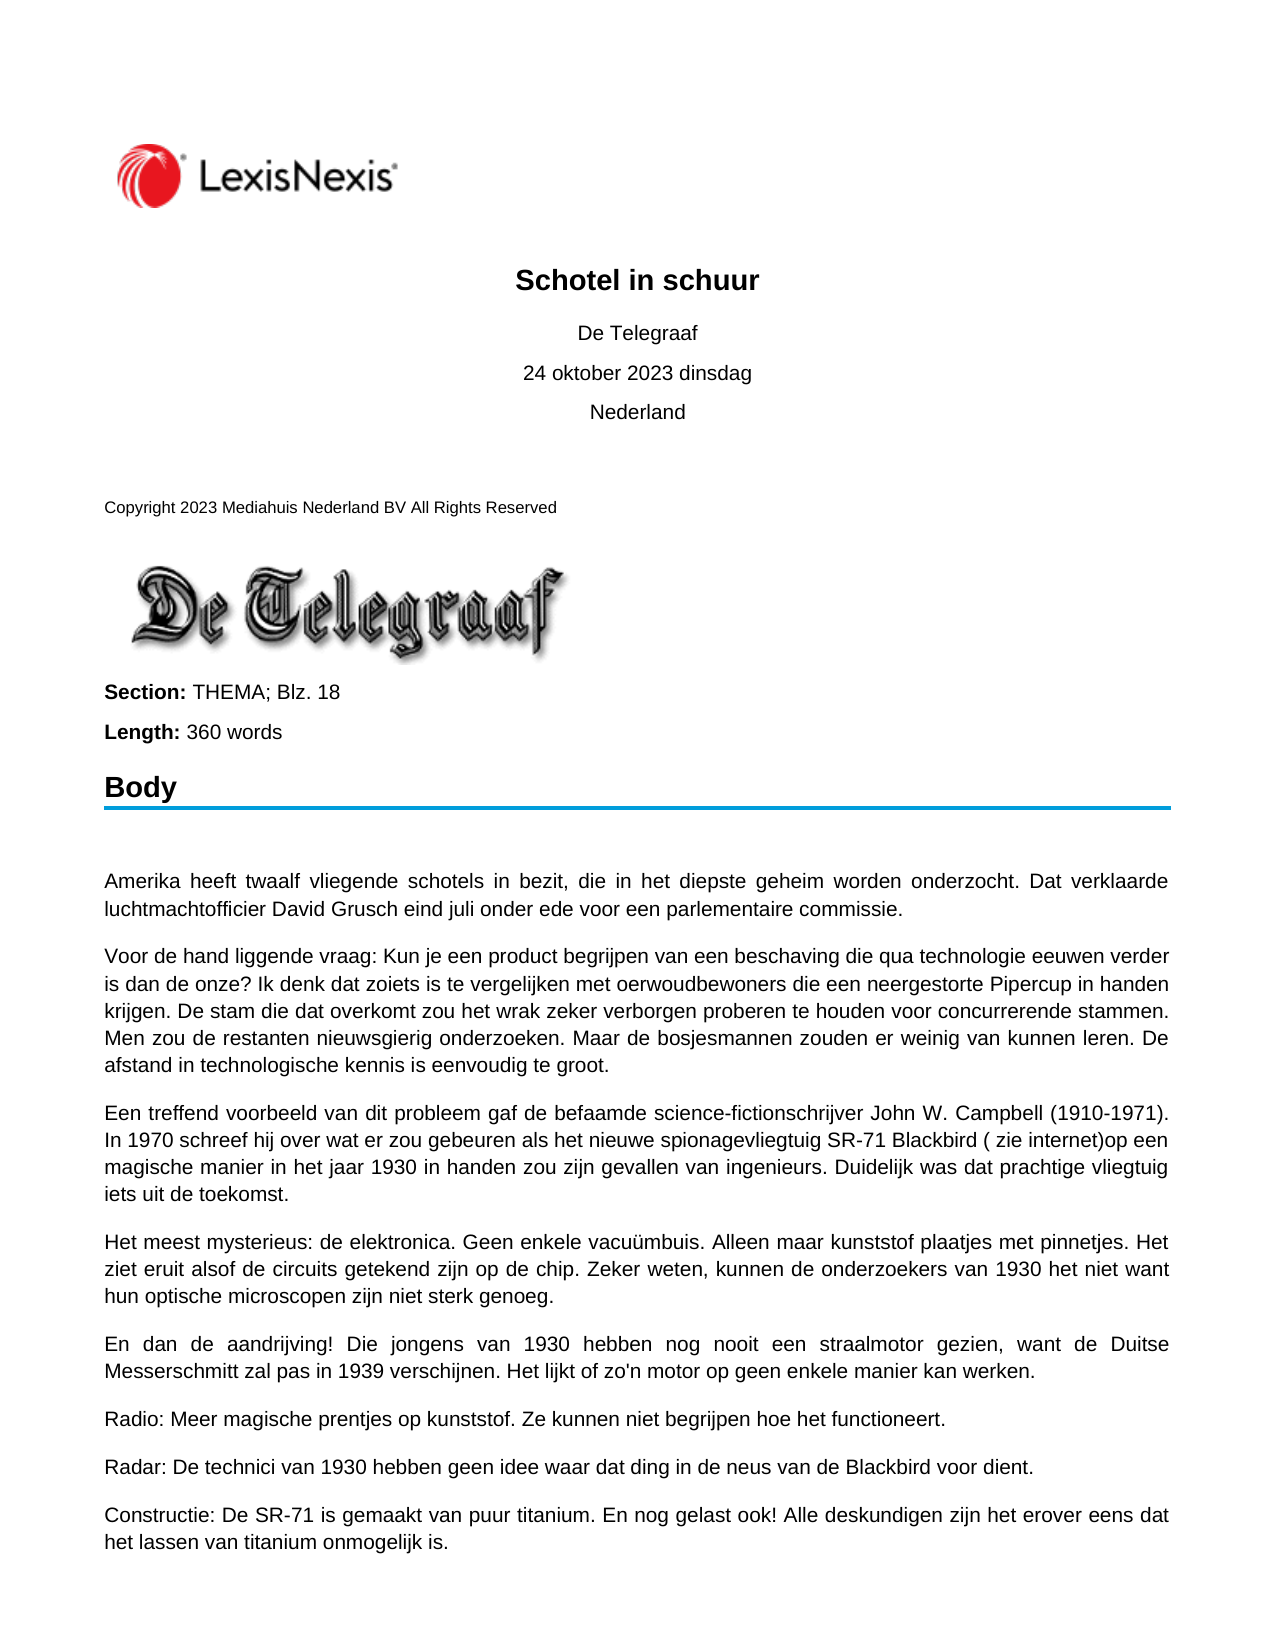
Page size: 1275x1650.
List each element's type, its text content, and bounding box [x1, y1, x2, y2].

text Constructie: De SR-71 is gemaakt van puur titanium. En nog gelast ook! Alle deskundigen zijn het erover eens dat het lassen van titanium onmogelijk is. [104, 1499, 1171, 1554]
text Section: THEMA; Blz. 18 [104, 677, 1171, 704]
text Copyright 2023 Mediahuis Nederland BV All Rights Reserved [104, 465, 1171, 517]
text Nederland [104, 397, 1171, 424]
text Het meest mysterieus: de elektronica. Geen enkele vacuümbuis. Alleen maar kunststof plaatjes met pinnetjes. Het ziet eruit alsof de circuits getekend zijn op de chip. Zeker weten, kunnen de onderzoekers van 1930 het niet want hun optische microscopen zijn niet sterk genoeg. [104, 1227, 1171, 1308]
text Body [104, 768, 1171, 804]
text Amerika heeft twaalf vliegende schotels in bezit, die in het diepste geheim worden onderzocht. Dat verklaarde luchtmachtofficier David Grusch eind juli onder ede voor een parlementaire commissie. [104, 866, 1171, 920]
text En dan de aandrijving! Die jongens van 1930 hebben nog nooit een straalmotor gezien, want de Duitse Messerschmitt zal pas in 1939 verschijnen. Het lijkt of zo'n motor op geen enkele manier kan werken. [104, 1329, 1171, 1383]
picture [104, 144, 412, 208]
text Voor de hand liggende vraag: Kun je een product begrijpen van een beschaving die qua technologie eeuwen verder is dan de onze? Ik denk dat zoiets is te vergelijken met oerwoudbewoners die een neergestorte Pipercup in handen krijgen. De stam die dat overkomt zou het wrak zeker verborgen proberen te houden voor concurrerende stammen. Men zou de restanten nieuwsgierig onderzoeken. Maar de bosjesmannen zouden er weinig van kunnen leren. De afstand in technologische kennis is eenvoudig te groot. [104, 941, 1171, 1077]
subtitle Schotel in schuur [104, 261, 1171, 297]
text Radar: De technici van 1930 hebben geen idee waar dat ding in de neus van de Blackbird voor dient. [104, 1452, 1171, 1479]
text Een treffend voorbeeld van dit probleem gaf de befaamde science-fictionschrijver John W. Campbell (1910-1971). In 1970 schreef hij over wat er zou gebeuren als het nieuwe spionagevliegtuig SR-71 Blackbird ( zie internet)op een magische manier in het jaar 1930 in handen zou zijn gevallen van ingenieurs. Duidelijk was dat prachtige vliegtuig iets uit de toekomst. [104, 1097, 1171, 1206]
text 24 oktober 2023 dinsdag [104, 357, 1171, 384]
text Radio: Meer magische prentjes op kunststof. Ze kunnen niet begrijpen hoe het functioneert. [104, 1404, 1171, 1431]
text De Telegraaf [104, 318, 1171, 345]
text Length: 360 words [104, 716, 1171, 743]
